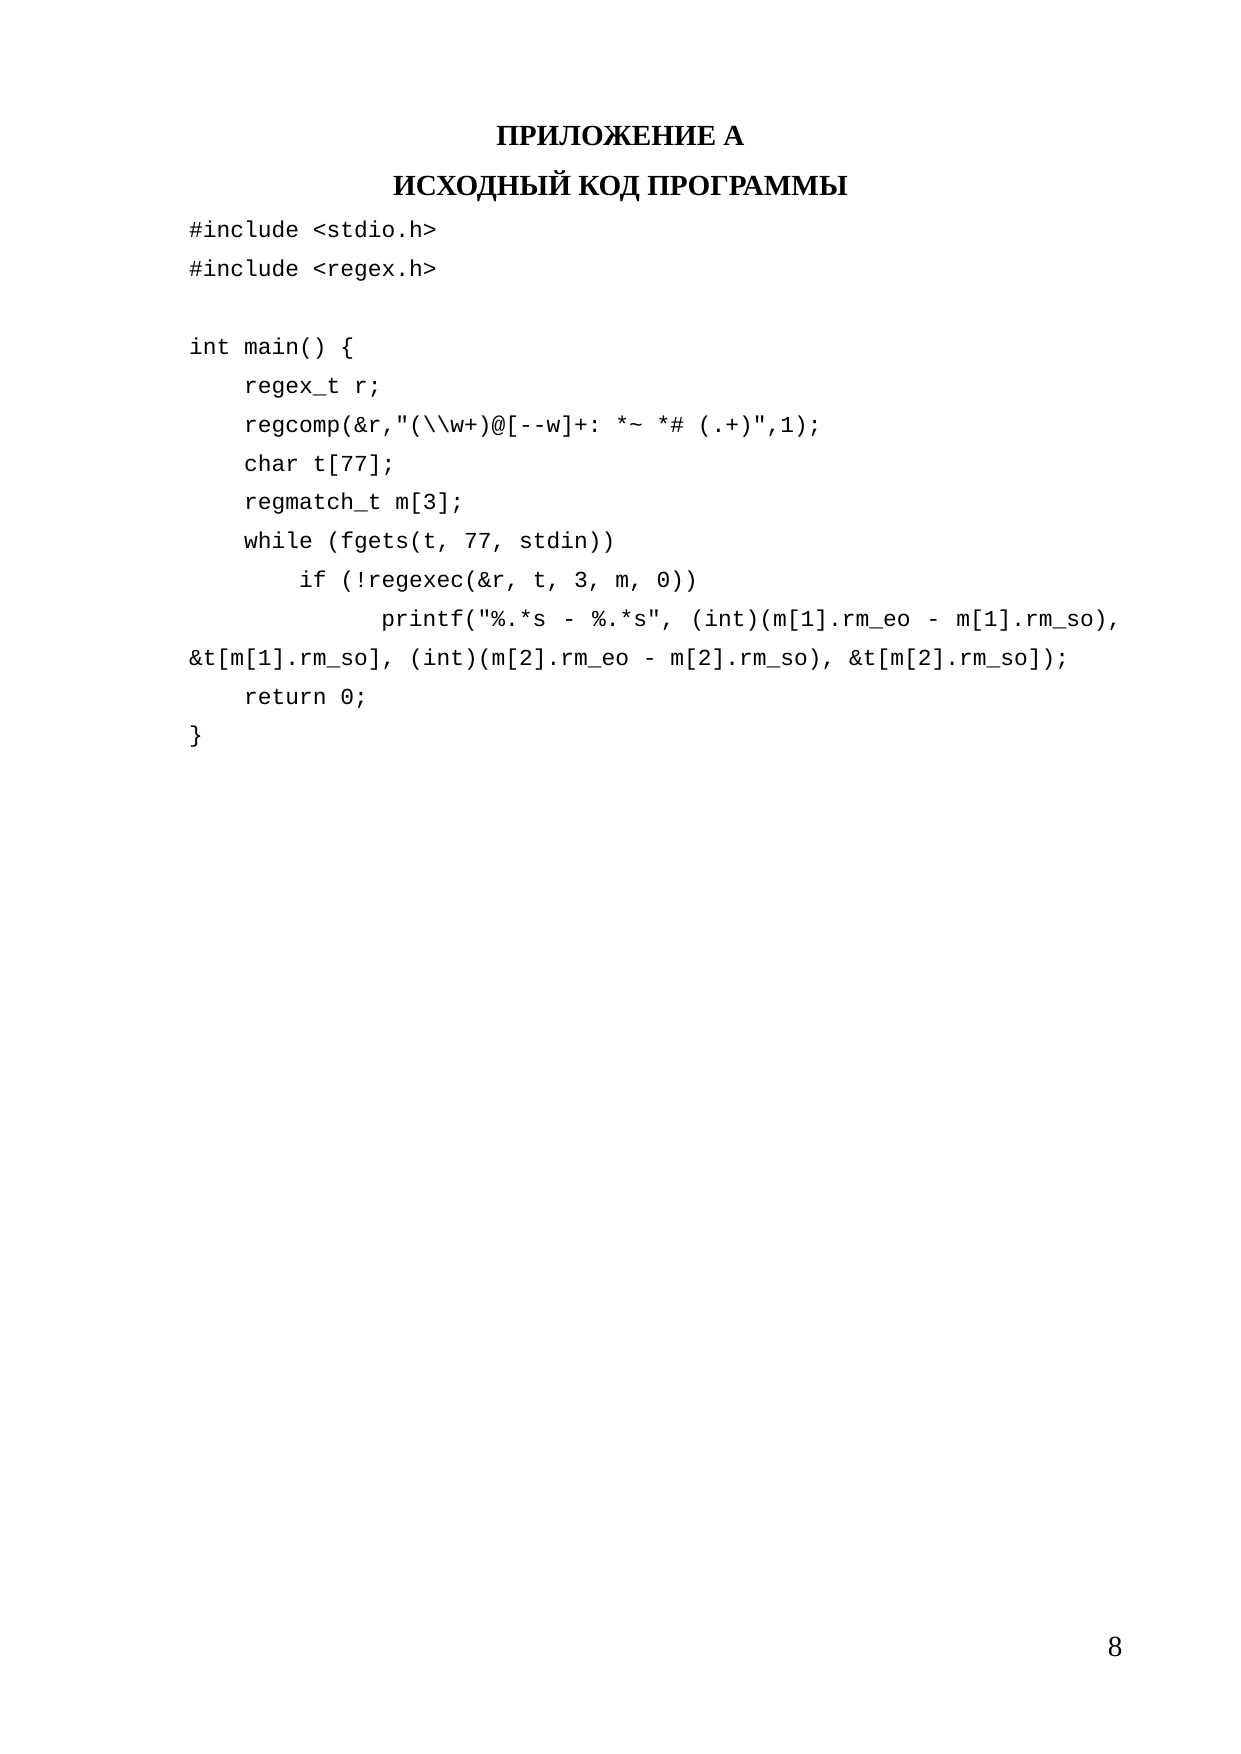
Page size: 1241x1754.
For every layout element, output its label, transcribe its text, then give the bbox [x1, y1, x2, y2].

text if (!regexec(&r, t, 3, m, 0)) [189, 568, 1122, 594]
text char t[77]; [189, 452, 1122, 478]
text #include <regex.h> [189, 258, 1122, 283]
subtitle Приложение А Исходный код программы [118, 118, 1122, 202]
text #include <stdio.h> [189, 219, 1122, 245]
text regmatch_t m[3]; [189, 491, 1122, 517]
text int main() { [189, 335, 1122, 361]
text return 0; [189, 685, 1122, 711]
text while (fgets(t, 77, stdin)) [189, 529, 1122, 556]
text regcomp(&r,"(\\w+)@[--w]+: *~ *# (.+)",1); [189, 413, 1122, 439]
text regex_t r; [189, 374, 1122, 400]
text } [189, 724, 1122, 750]
text printf("%.*s - %.*s", (int)(m[1].rm_eo - m[1].rm_so), &t[m[1].rm_so], (int)(m[2].rm_eo - m[2].rm_so), &t[m[2].rm_so]); [189, 607, 1122, 672]
